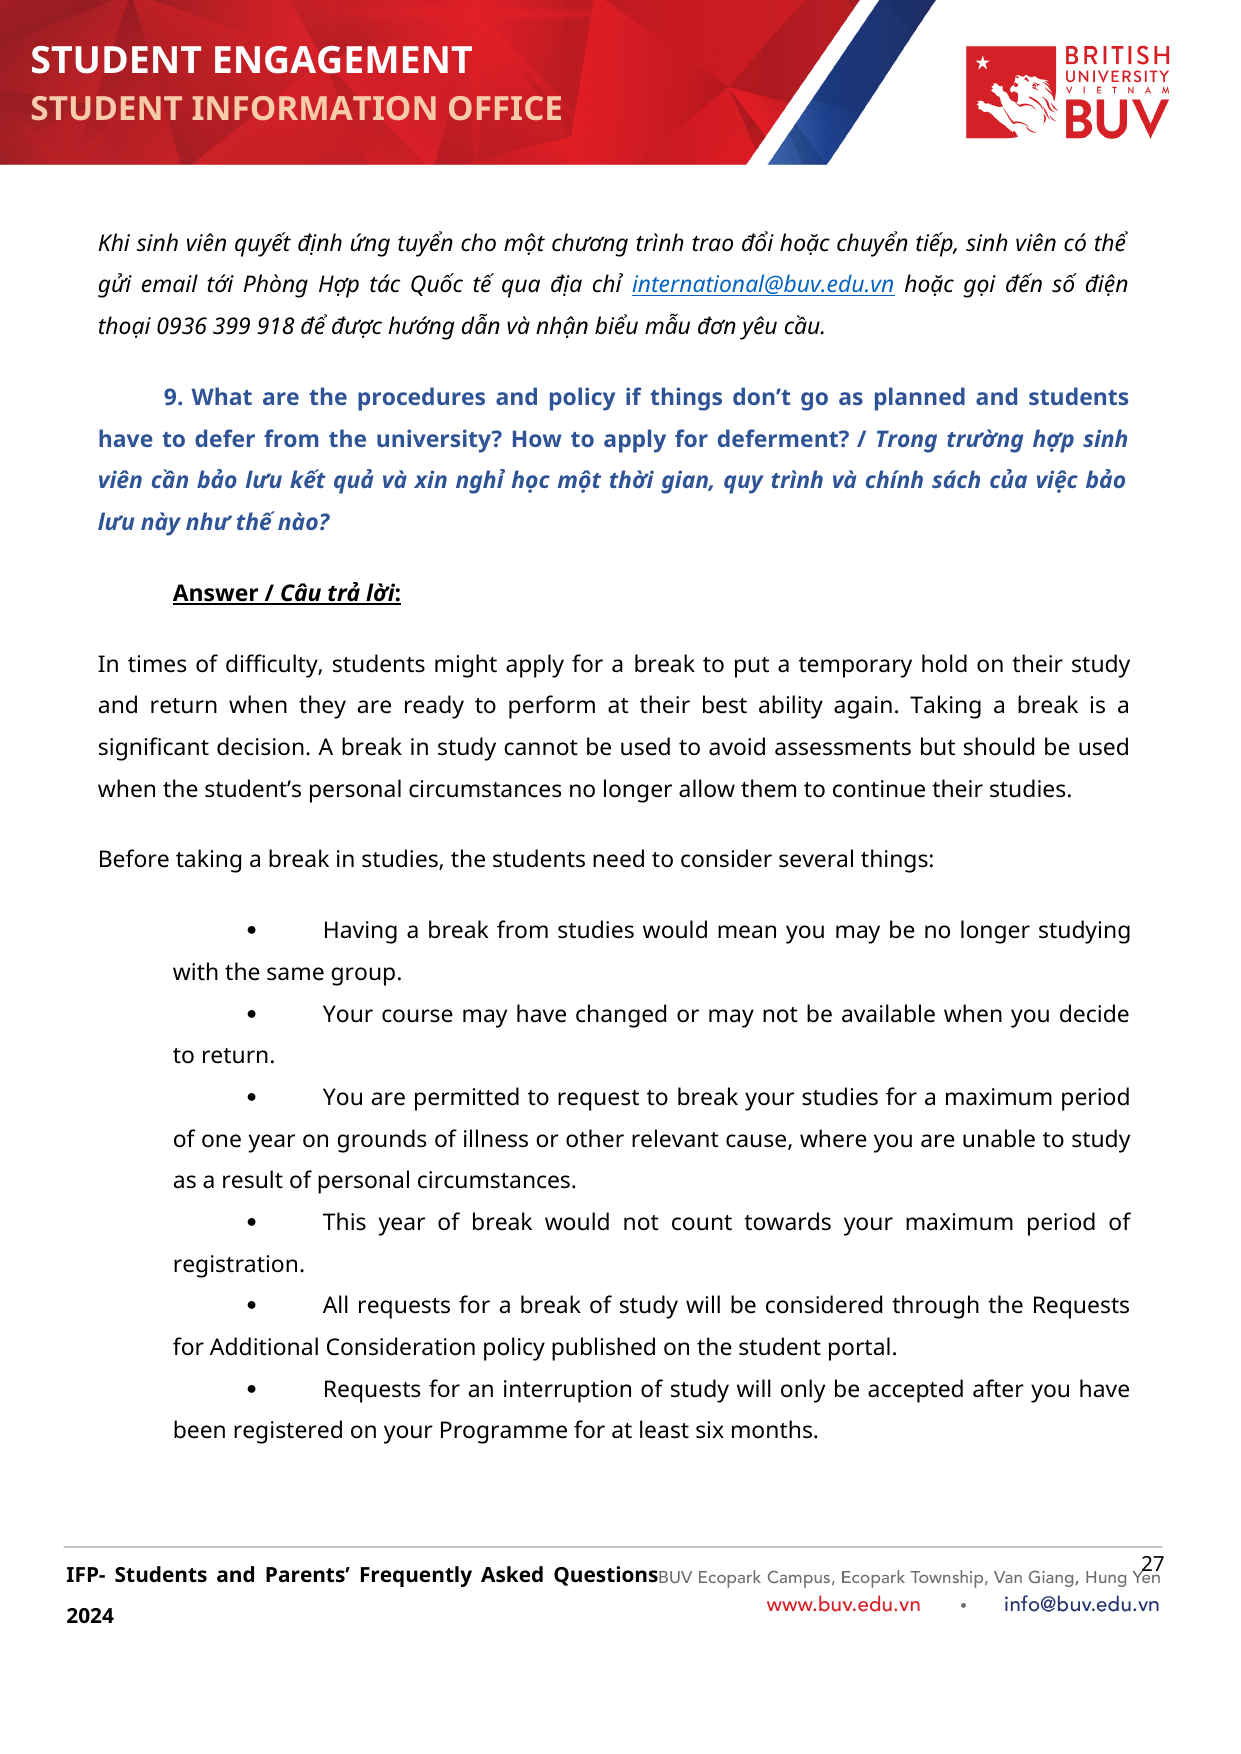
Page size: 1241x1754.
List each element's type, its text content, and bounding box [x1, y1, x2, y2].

list What are the procedures and policy if things don’t go as planned and students have to defer from the university? How to apply for deferment? / Trong trường hợp sinh viên cần bảo lưu kết quả và xin nghỉ học một thời gian, quy trình và chính sách của việc bảo lưu này như thế nào? [98, 443, 1131, 609]
picture [0, 0, 1240, 166]
list Answer / Câu trả lời: [98, 639, 1131, 680]
picture [0, 1544, 1234, 1679]
